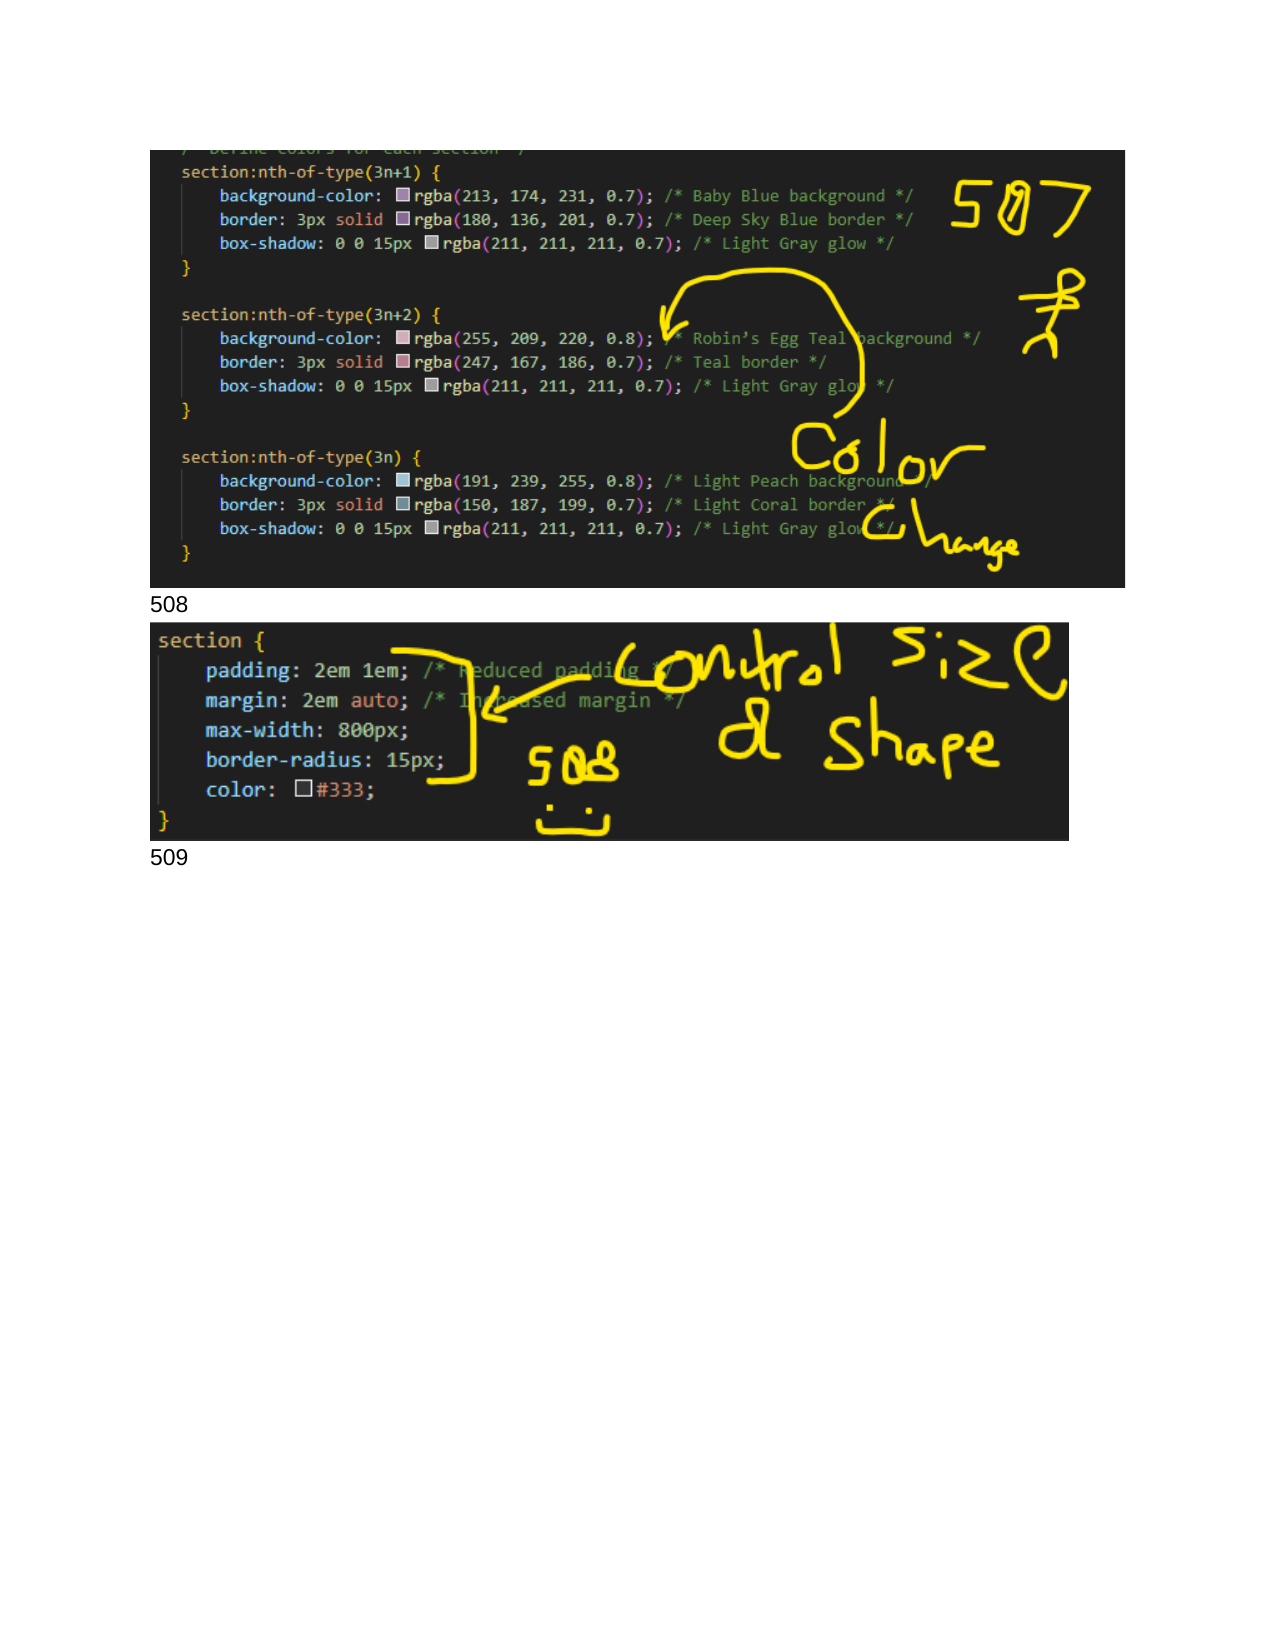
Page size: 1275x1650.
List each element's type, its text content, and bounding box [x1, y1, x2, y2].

picture [150, 150, 1125, 588]
text 509 [150, 844, 1125, 871]
picture [150, 621, 1069, 841]
text 508 [150, 591, 1125, 618]
